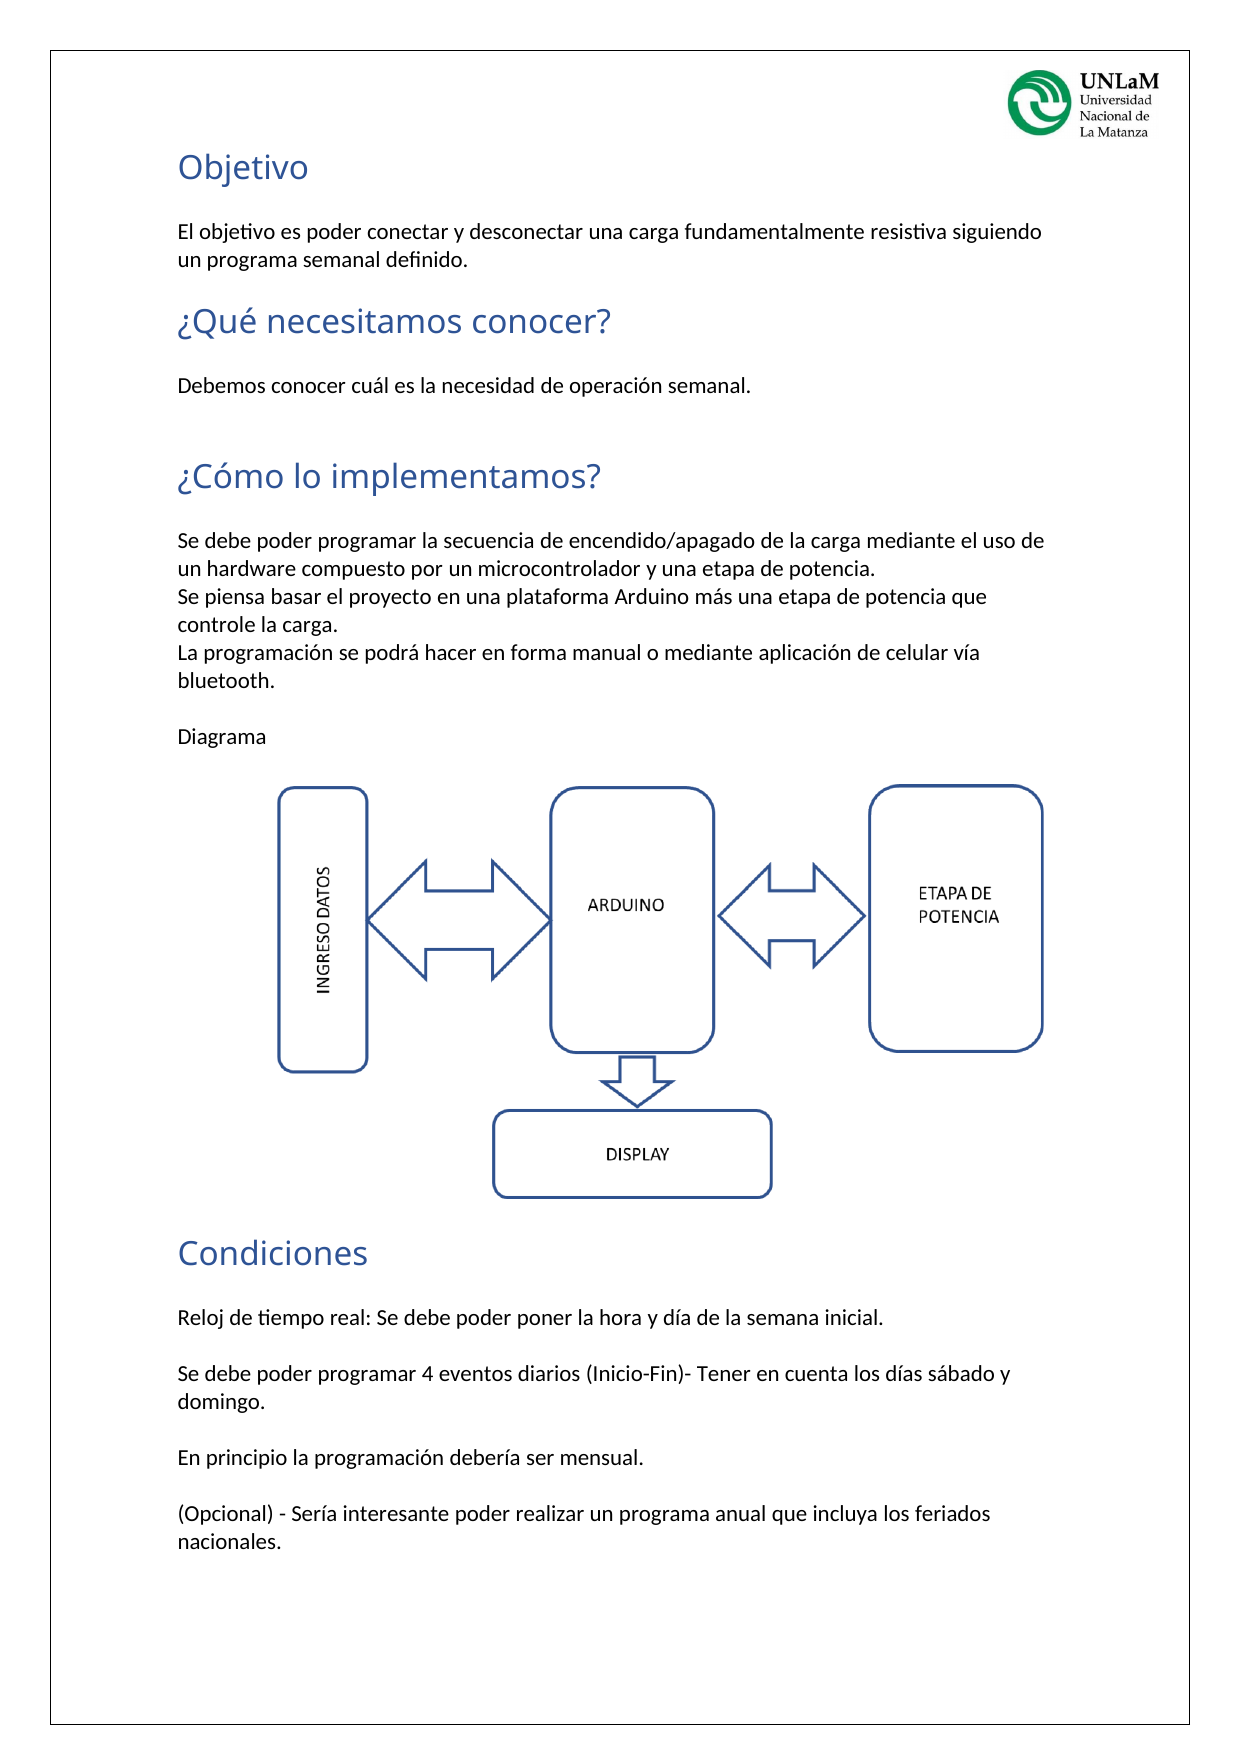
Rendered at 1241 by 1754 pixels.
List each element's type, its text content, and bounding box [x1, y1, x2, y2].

subtitle Condiciones [177, 1229, 1065, 1275]
picture [1003, 70, 1159, 139]
text (Opcional) - Sería interesante poder realizar un programa anual que incluya los feriados nacionales. [177, 1499, 1020, 1555]
text Debemos conocer cuál es la necesidad de operación semanal. [177, 372, 1065, 399]
text En principio la programación debería ser mensual. [177, 1443, 1065, 1471]
text Se debe poder programar 4 eventos diarios (Inicio-Fin)- Tener en cuenta los días sábado y domingo. [177, 1359, 1020, 1415]
text Se debe poder programar la secuencia de encendido/apagado de la carga mediante el uso de un hardware compuesto por un microcontrolador y una etapa de potencia. [177, 526, 1056, 582]
picture [277, 784, 1044, 1199]
text El objetivo es poder conectar y desconectar una carga fundamentalmente resistiva siguiendo un programa semanal definido. [177, 217, 1056, 273]
text Se piensa basar el proyecto en una plataforma Arduino más una etapa de potencia que controle la carga. [177, 582, 1020, 638]
subtitle Objetivo [177, 144, 1065, 189]
subtitle ¿Qué necesitamos conocer? [177, 298, 1065, 343]
text Reloj de tiempo real: Se debe poder poner la hora y día de la semana inicial. [177, 1303, 1065, 1331]
text La programación se podrá hacer en forma manual o mediante aplicación de celular vía bluetooth. [177, 638, 1020, 694]
text Diagrama [177, 722, 1065, 750]
subtitle ¿Cómo lo implementamos? [177, 452, 1065, 498]
